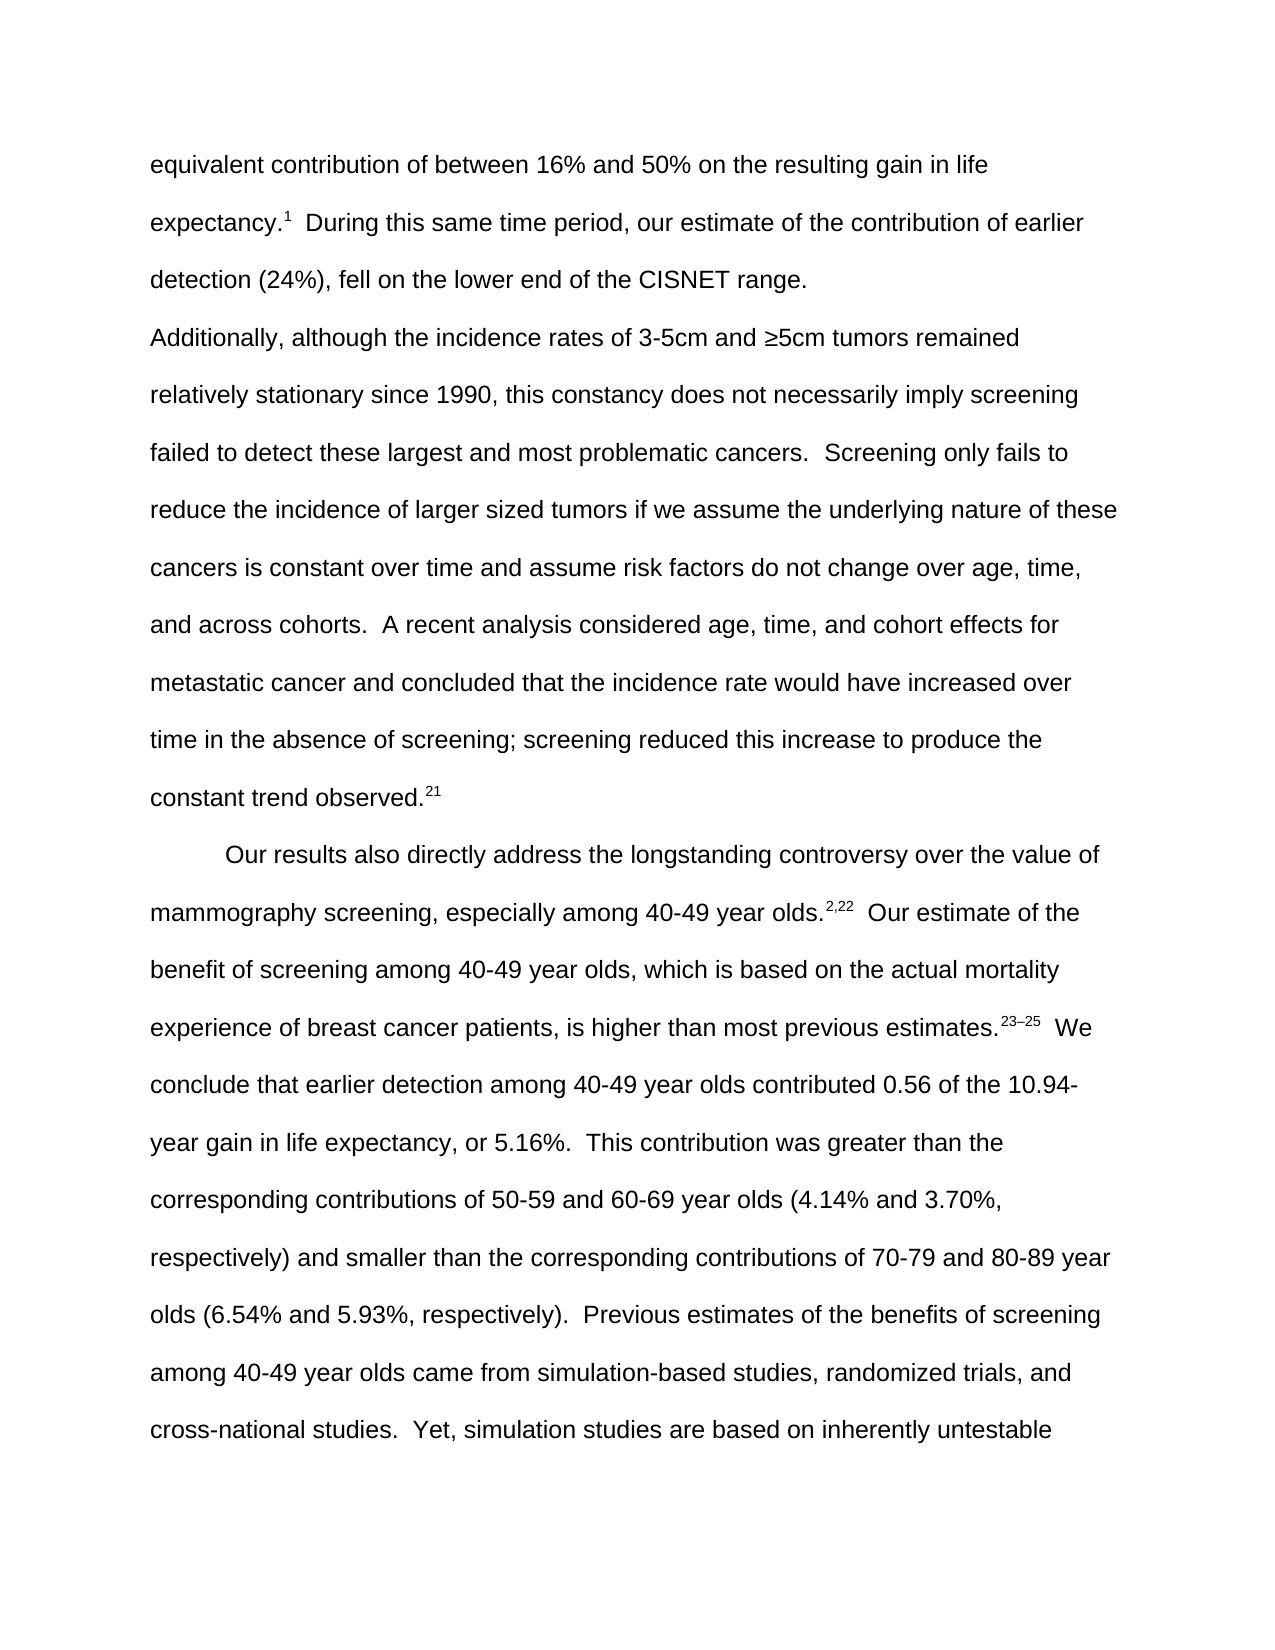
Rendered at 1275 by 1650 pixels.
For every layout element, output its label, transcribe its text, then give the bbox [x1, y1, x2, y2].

text Additionally, although the incidence rates of 3-5cm and ≥5cm tumors remained relatively stationary since 1990, this constancy does not necessarily imply screening failed to detect these largest and most problematic cancers. Screening only fails to reduce the incidence of larger sized tumors if we assume the underlying nature of these cancers is constant over time and assume risk factors do not change over age, time, and across cohorts. A recent analysis considered age, time, and cohort effects for metastatic cancer and concluded that the incidence rate would have increased over time in the absence of screening; screening reduced this increase to produce the constant trend observed.21 [150, 322, 1125, 811]
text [150, 840, 1125, 1444]
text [150, 150, 1125, 294]
